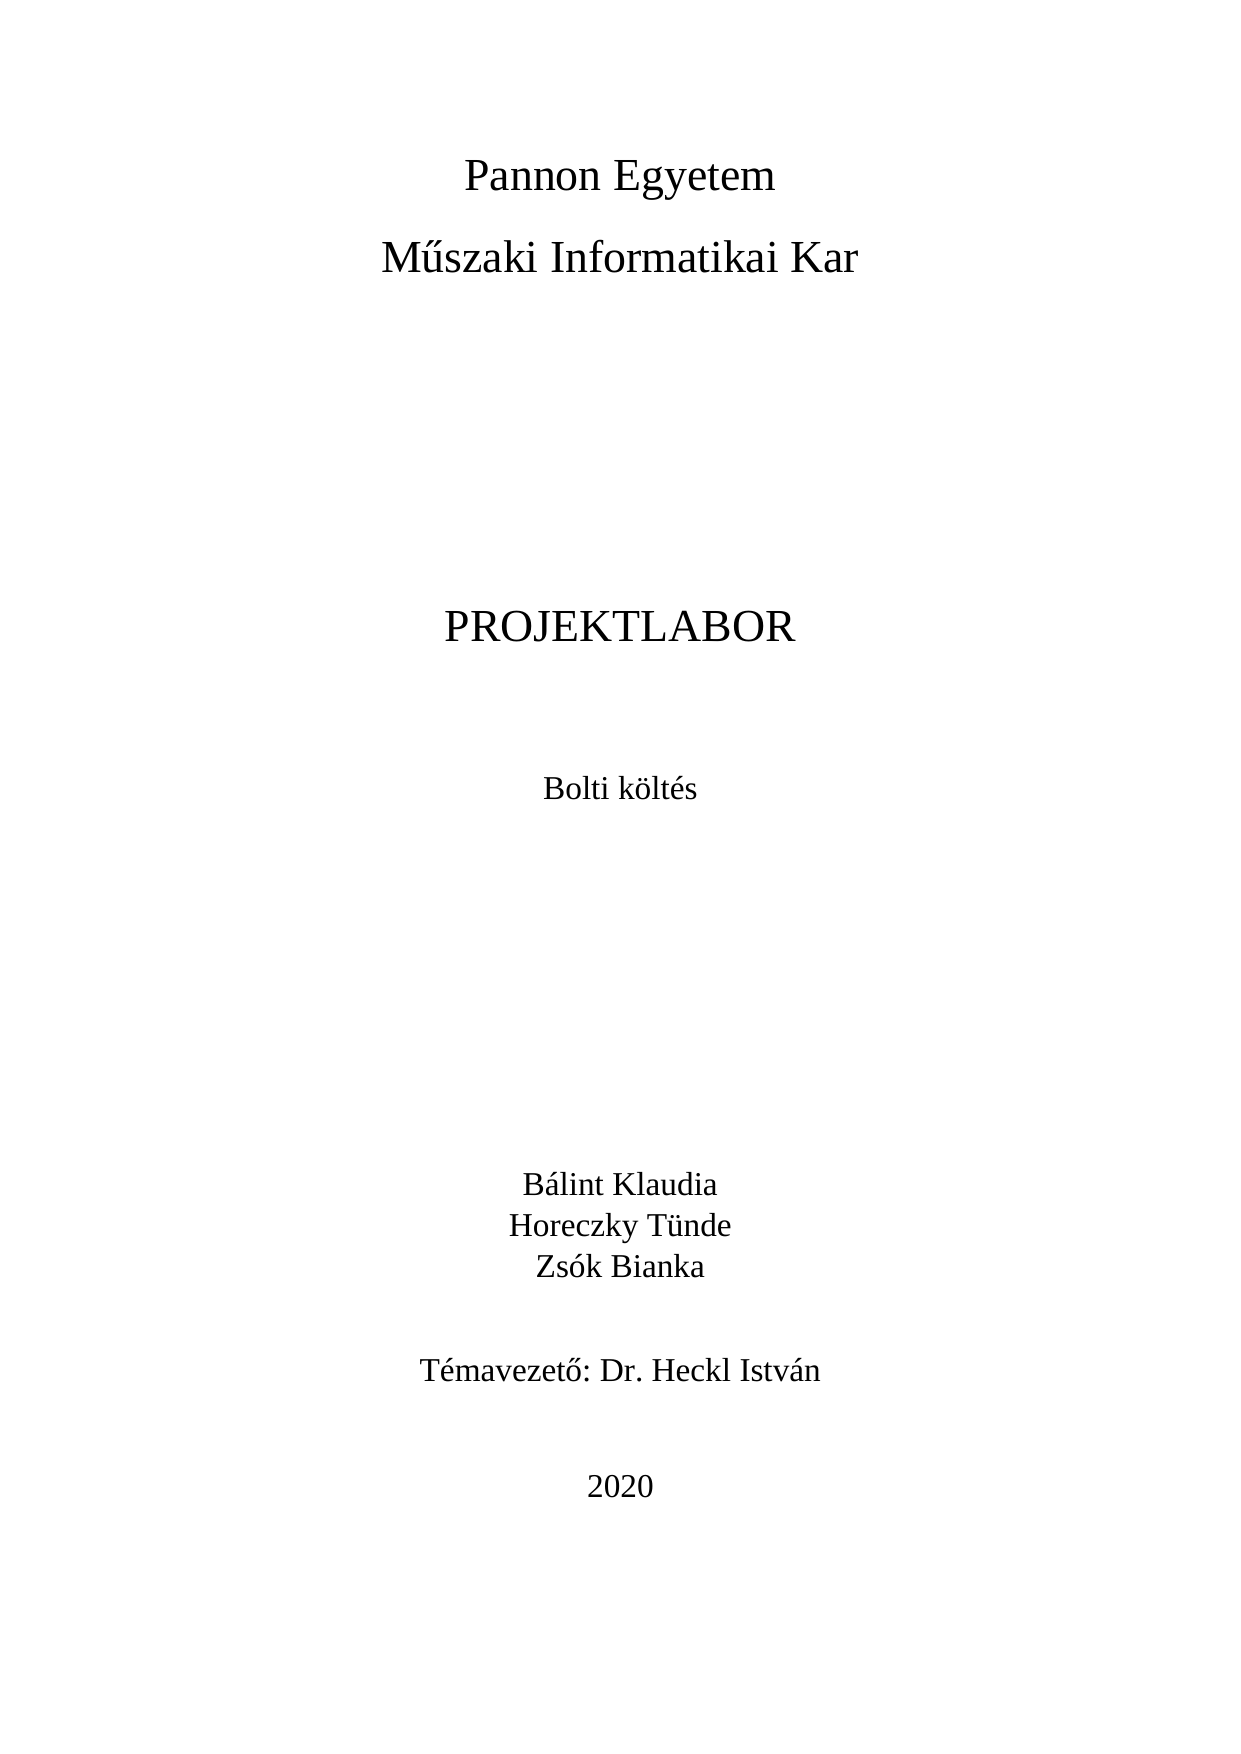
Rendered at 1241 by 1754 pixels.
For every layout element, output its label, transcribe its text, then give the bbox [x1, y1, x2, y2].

text Pannon Egyetem [148, 148, 1093, 200]
text Bolti költés [148, 768, 1093, 807]
text PROJEKTLABOR [148, 599, 1093, 652]
text Témavezető: Dr. Heckl István [148, 1350, 1093, 1389]
text Bálint Klaudia Horeczky Tünde Zsók Bianka [148, 1164, 1093, 1285]
text 2020 [148, 1467, 1093, 1505]
text Műszaki Informatikai Kar [148, 229, 1093, 282]
